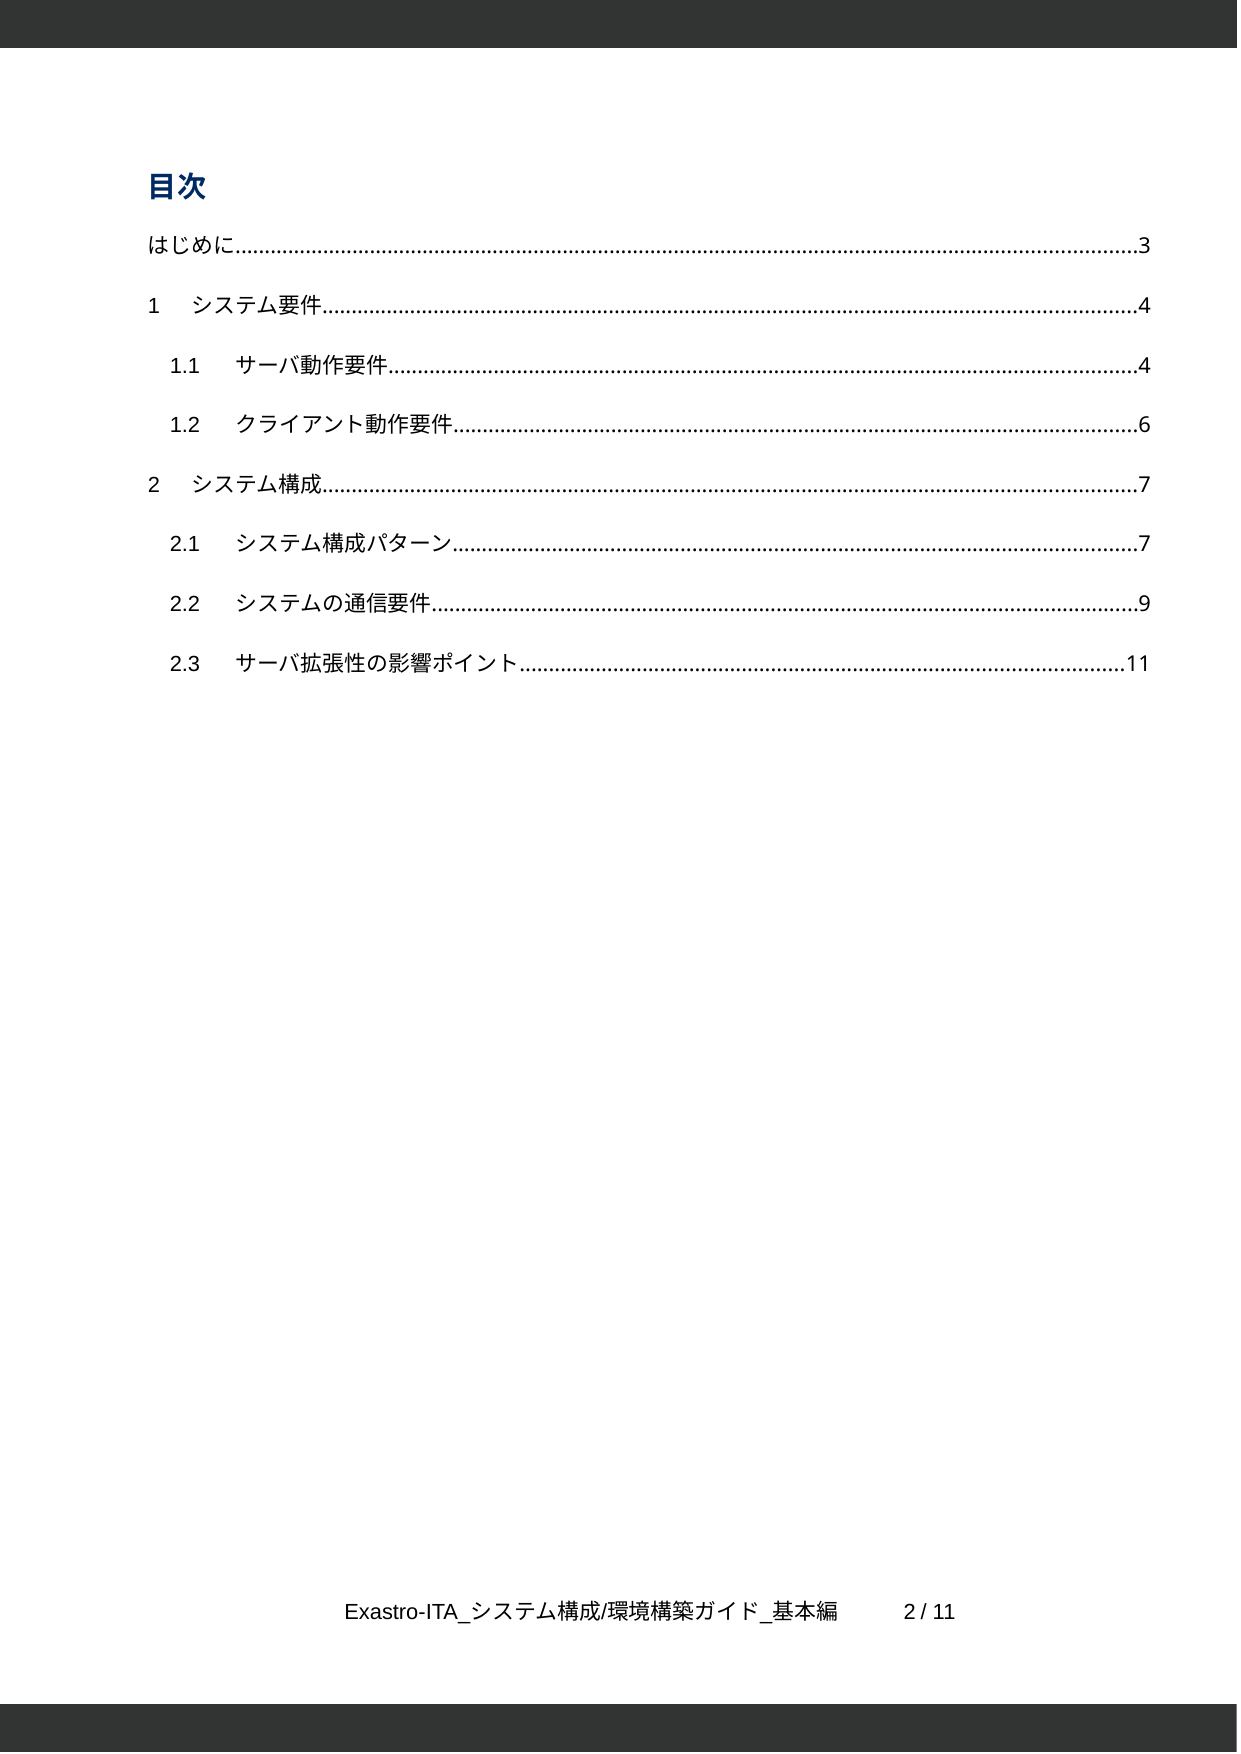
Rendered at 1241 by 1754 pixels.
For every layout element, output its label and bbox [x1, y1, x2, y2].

picture [0, 0, 1237, 48]
picture [0, 1704, 1237, 1752]
